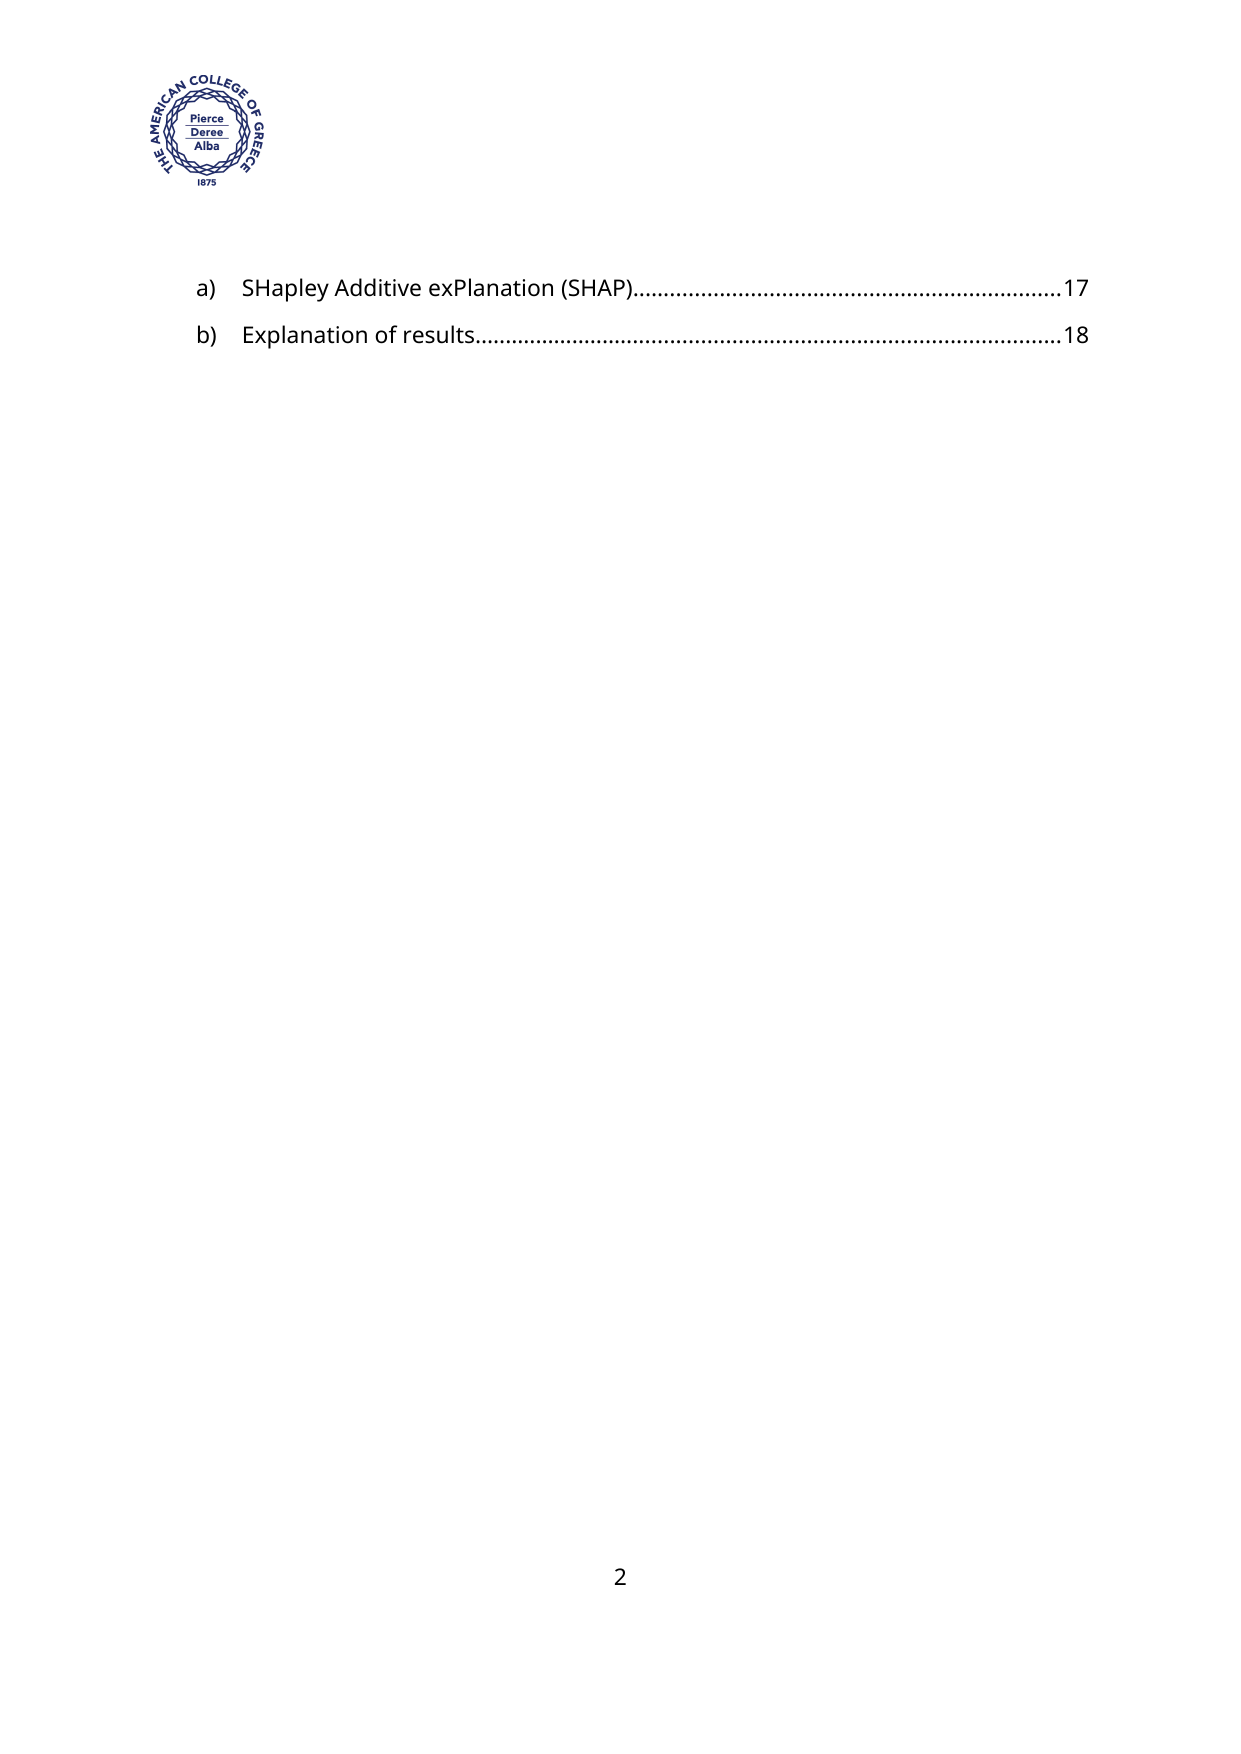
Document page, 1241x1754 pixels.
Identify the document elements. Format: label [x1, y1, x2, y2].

picture [150, 75, 264, 186]
